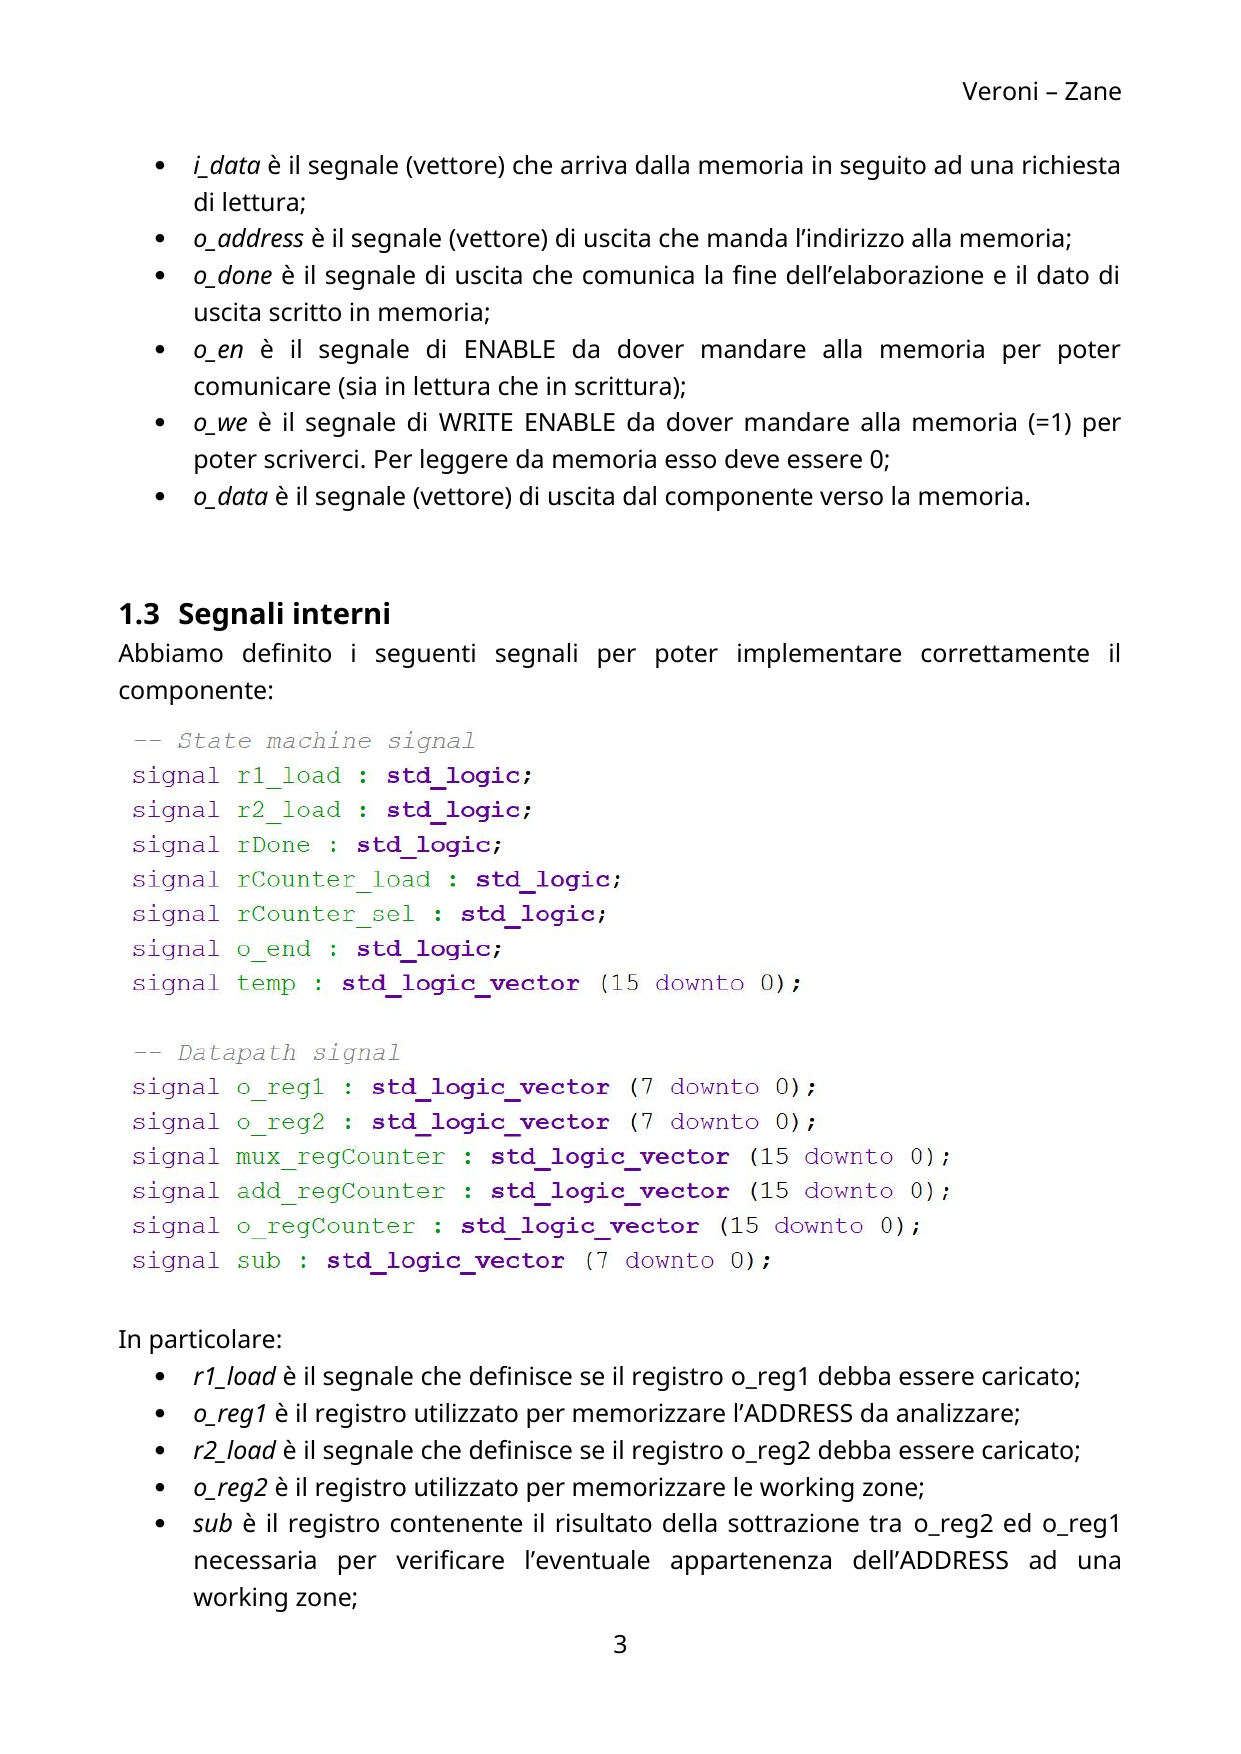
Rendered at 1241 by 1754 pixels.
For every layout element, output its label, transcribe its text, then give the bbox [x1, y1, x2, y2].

subtitle Segnali interni [118, 593, 1122, 633]
list i_data è il segnale (vettore) che arriva dalla memoria in seguito ad una richiesta di lettura; [156, 148, 1122, 218]
list o_data è il segnale (vettore) di uscita dal componente verso la memoria. [156, 478, 1122, 513]
list sub è il registro contenente il risultato della sottrazione tra o_reg2 ed o_reg1 necessaria per verificare l’eventuale appartenenza dell’ADDRESS ad una working zone; [156, 1506, 1122, 1613]
list r1_load è il segnale che definisce se il registro o_reg1 debba essere caricato; [156, 1359, 1122, 1393]
list o_address è il segnale (vettore) di uscita che manda l’indirizzo alla memoria; [156, 221, 1122, 255]
list o_done è il segnale di uscita che comunica la fine dell’elaborazione e il dato di uscita scritto in memoria; [156, 258, 1122, 329]
list o_reg2 è il registro utilizzato per memorizzare le working zone; [156, 1469, 1122, 1503]
text Abbiamo definito i seguenti segnali per poter implementare correttamente il componente: [118, 636, 1122, 707]
picture [118, 726, 960, 1283]
text In particolare: [118, 1322, 1122, 1356]
list r2_load è il segnale che definisce se il registro o_reg2 debba essere caricato; [156, 1432, 1122, 1466]
list o_reg1 è il registro utilizzato per memorizzare l’ADDRESS da analizzare; [156, 1396, 1122, 1430]
list o_we è il segnale di WRITE ENABLE da dover mandare alla memoria (=1) per poter scriverci. Per leggere da memoria esso deve essere 0; [156, 405, 1122, 476]
list o_en è il segnale di ENABLE da dover mandare alla memoria per poter comunicare (sia in lettura che in scrittura); [156, 331, 1122, 402]
